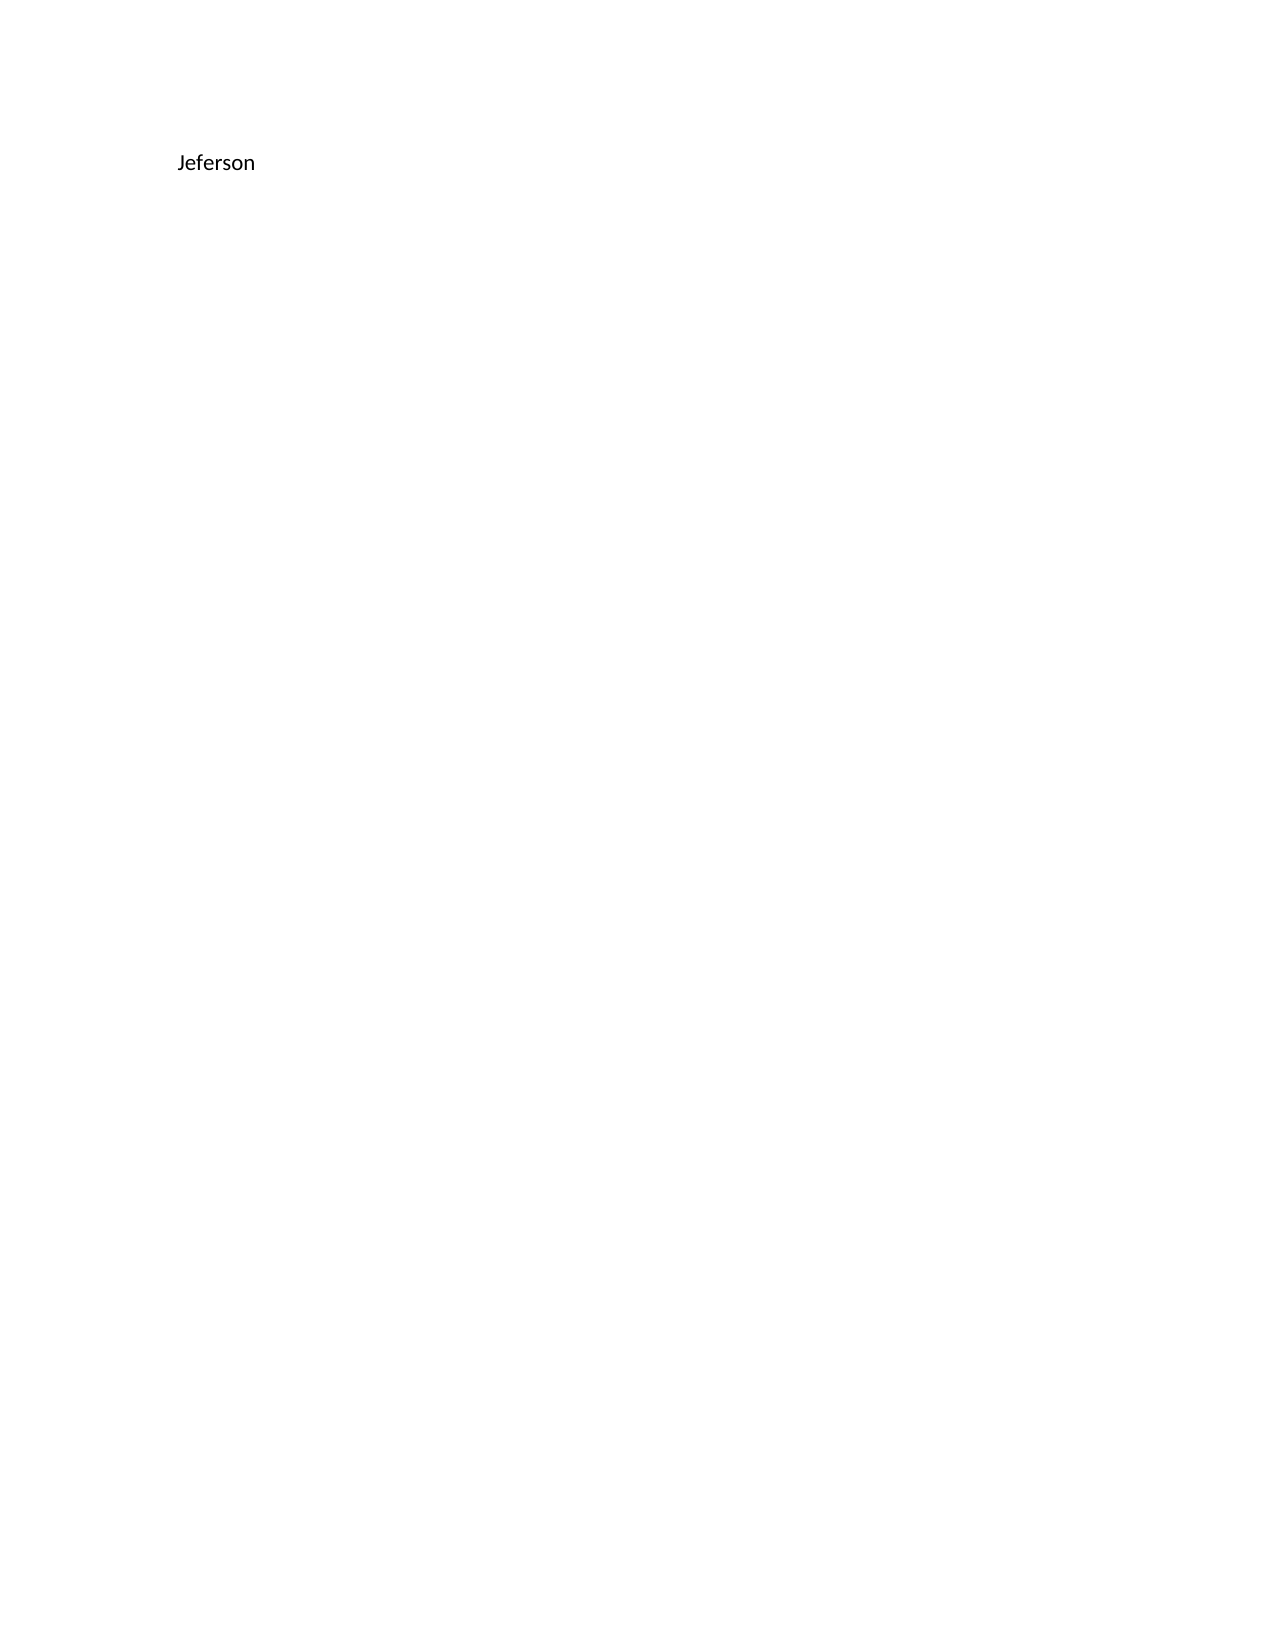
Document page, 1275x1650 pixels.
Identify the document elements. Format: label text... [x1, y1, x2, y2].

text Jeferson [177, 148, 1098, 176]
